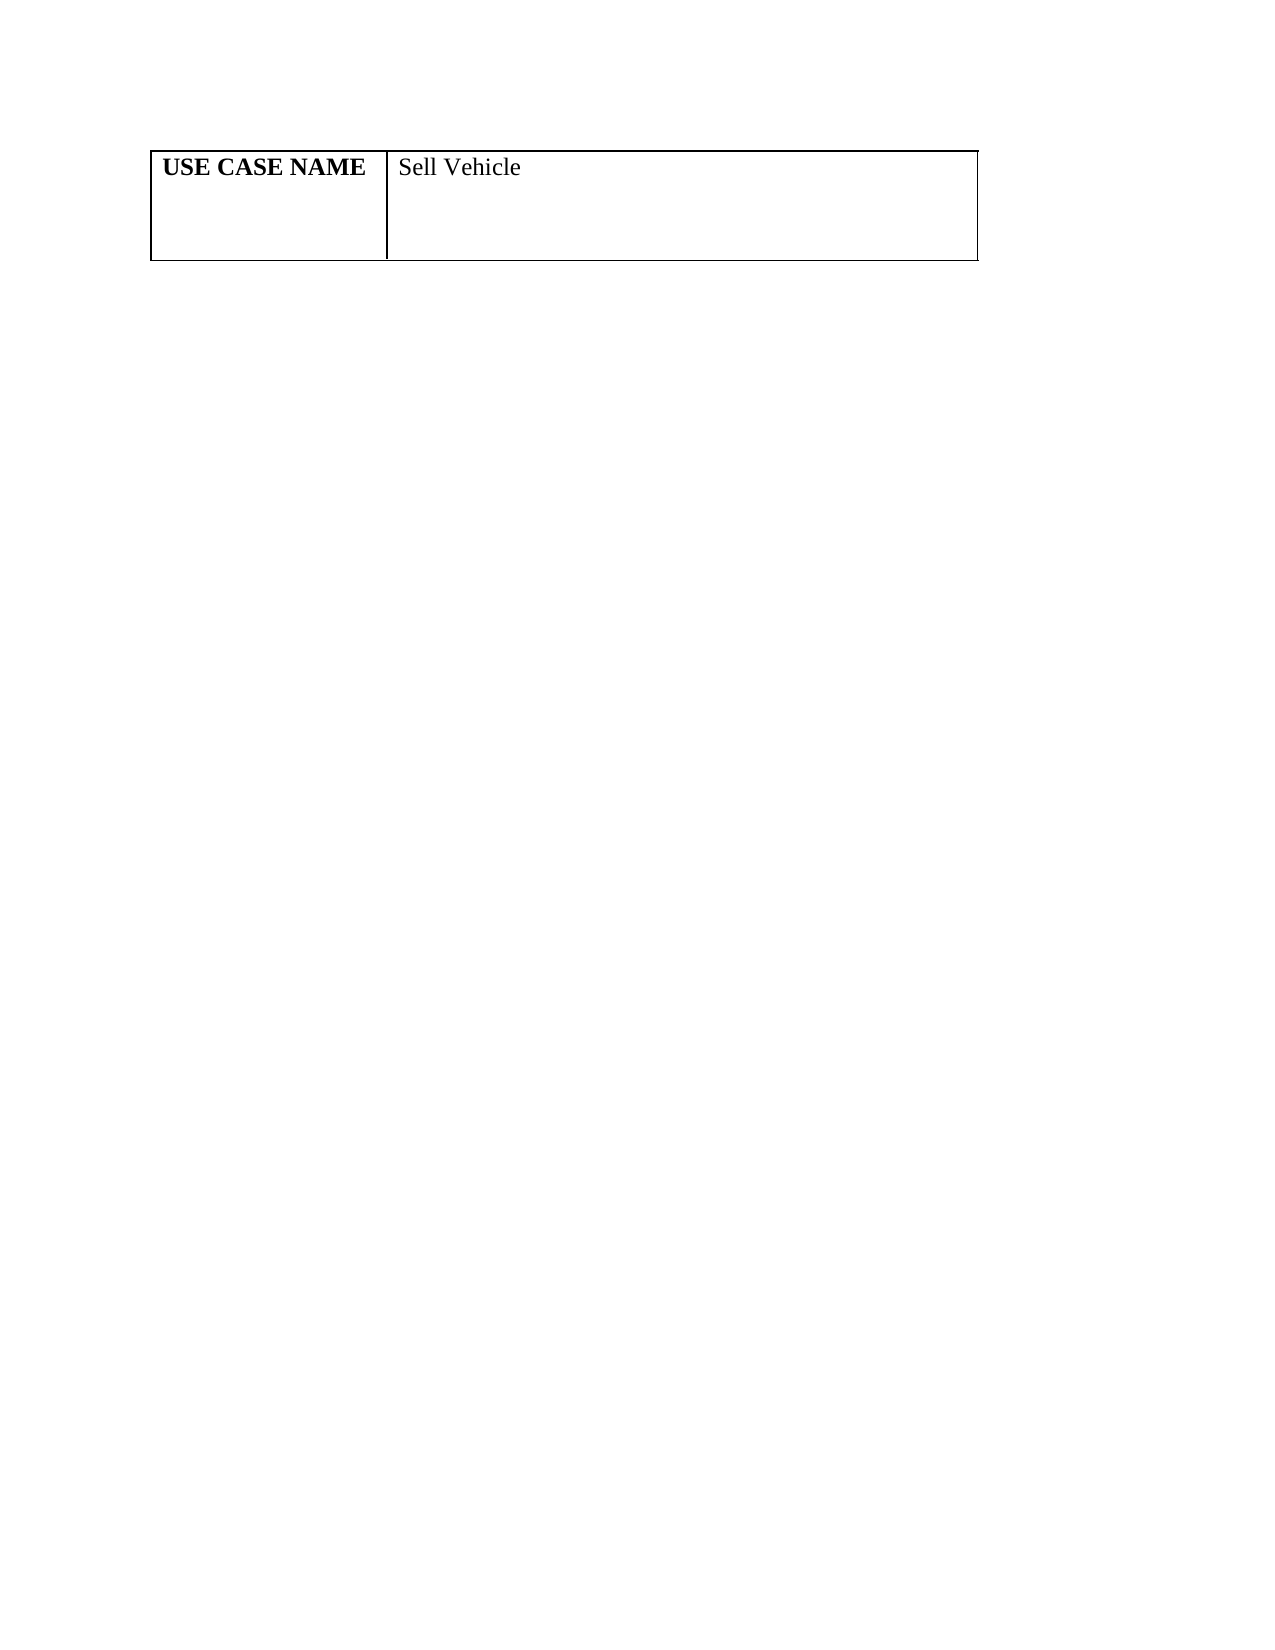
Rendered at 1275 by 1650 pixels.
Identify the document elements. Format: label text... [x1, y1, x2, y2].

table_header Sell Vehicle [388, 152, 977, 259]
table_header USE CASE NAME [152, 152, 386, 259]
